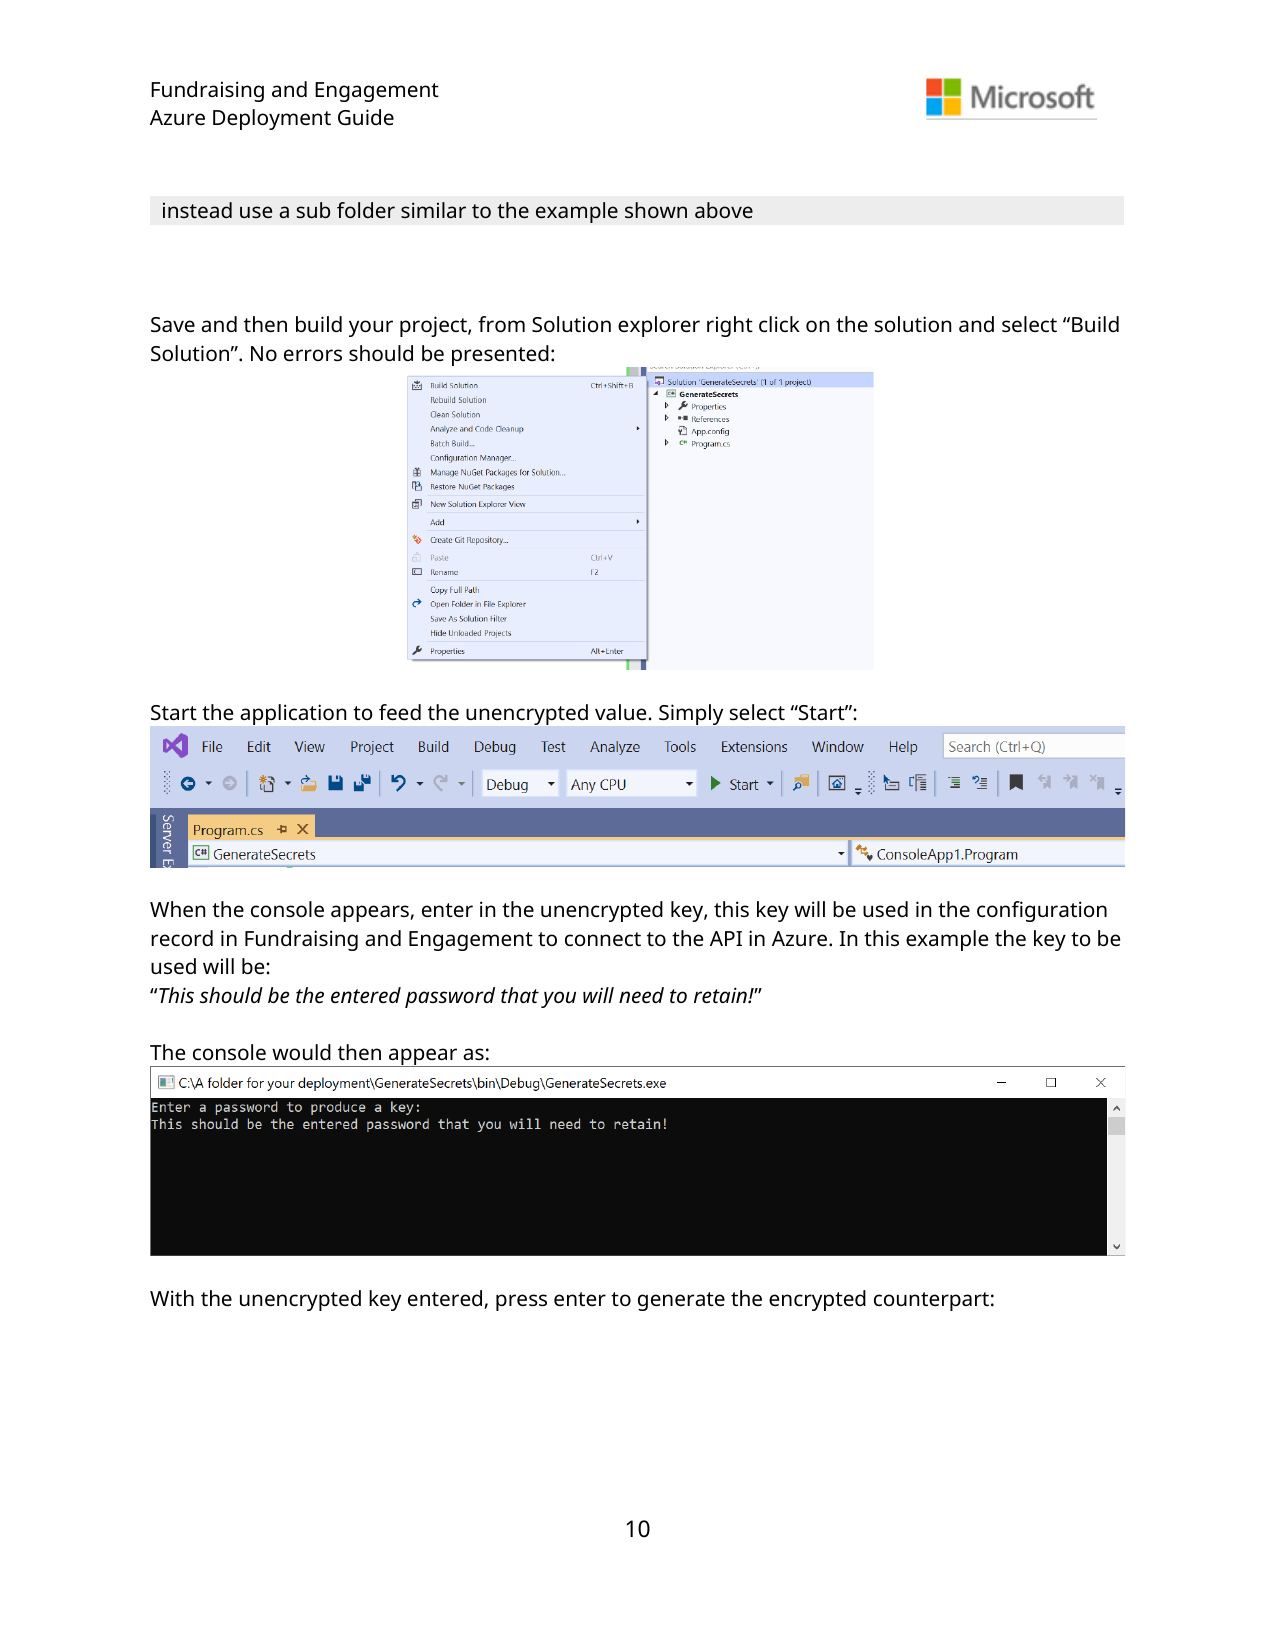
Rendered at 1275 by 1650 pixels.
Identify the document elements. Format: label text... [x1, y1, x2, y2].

picture [925, 75, 1096, 118]
text The console would then appear as: [150, 1038, 1125, 1066]
picture [150, 726, 1125, 868]
text Start the application to feed the unencrypted value. Simply select “Start”: [150, 698, 1125, 726]
text When the console appears, enter in the unencrypted key, this key will be used in the configuration record in Fundraising and Engagement to connect to the API in Azure. In this example the key to be used will be: [150, 896, 1125, 981]
text With the unencrypted key entered, press enter to generate the encrypted counterpart: [150, 1284, 1125, 1312]
text “This should be the entered password that you will need to retain!” [150, 981, 1125, 1009]
picture [150, 1066, 1125, 1256]
picture [401, 367, 874, 670]
text Save and then build your project, from Solution explorer right click on the solution and select “Build Solution”. No errors should be presented: [150, 310, 1125, 367]
